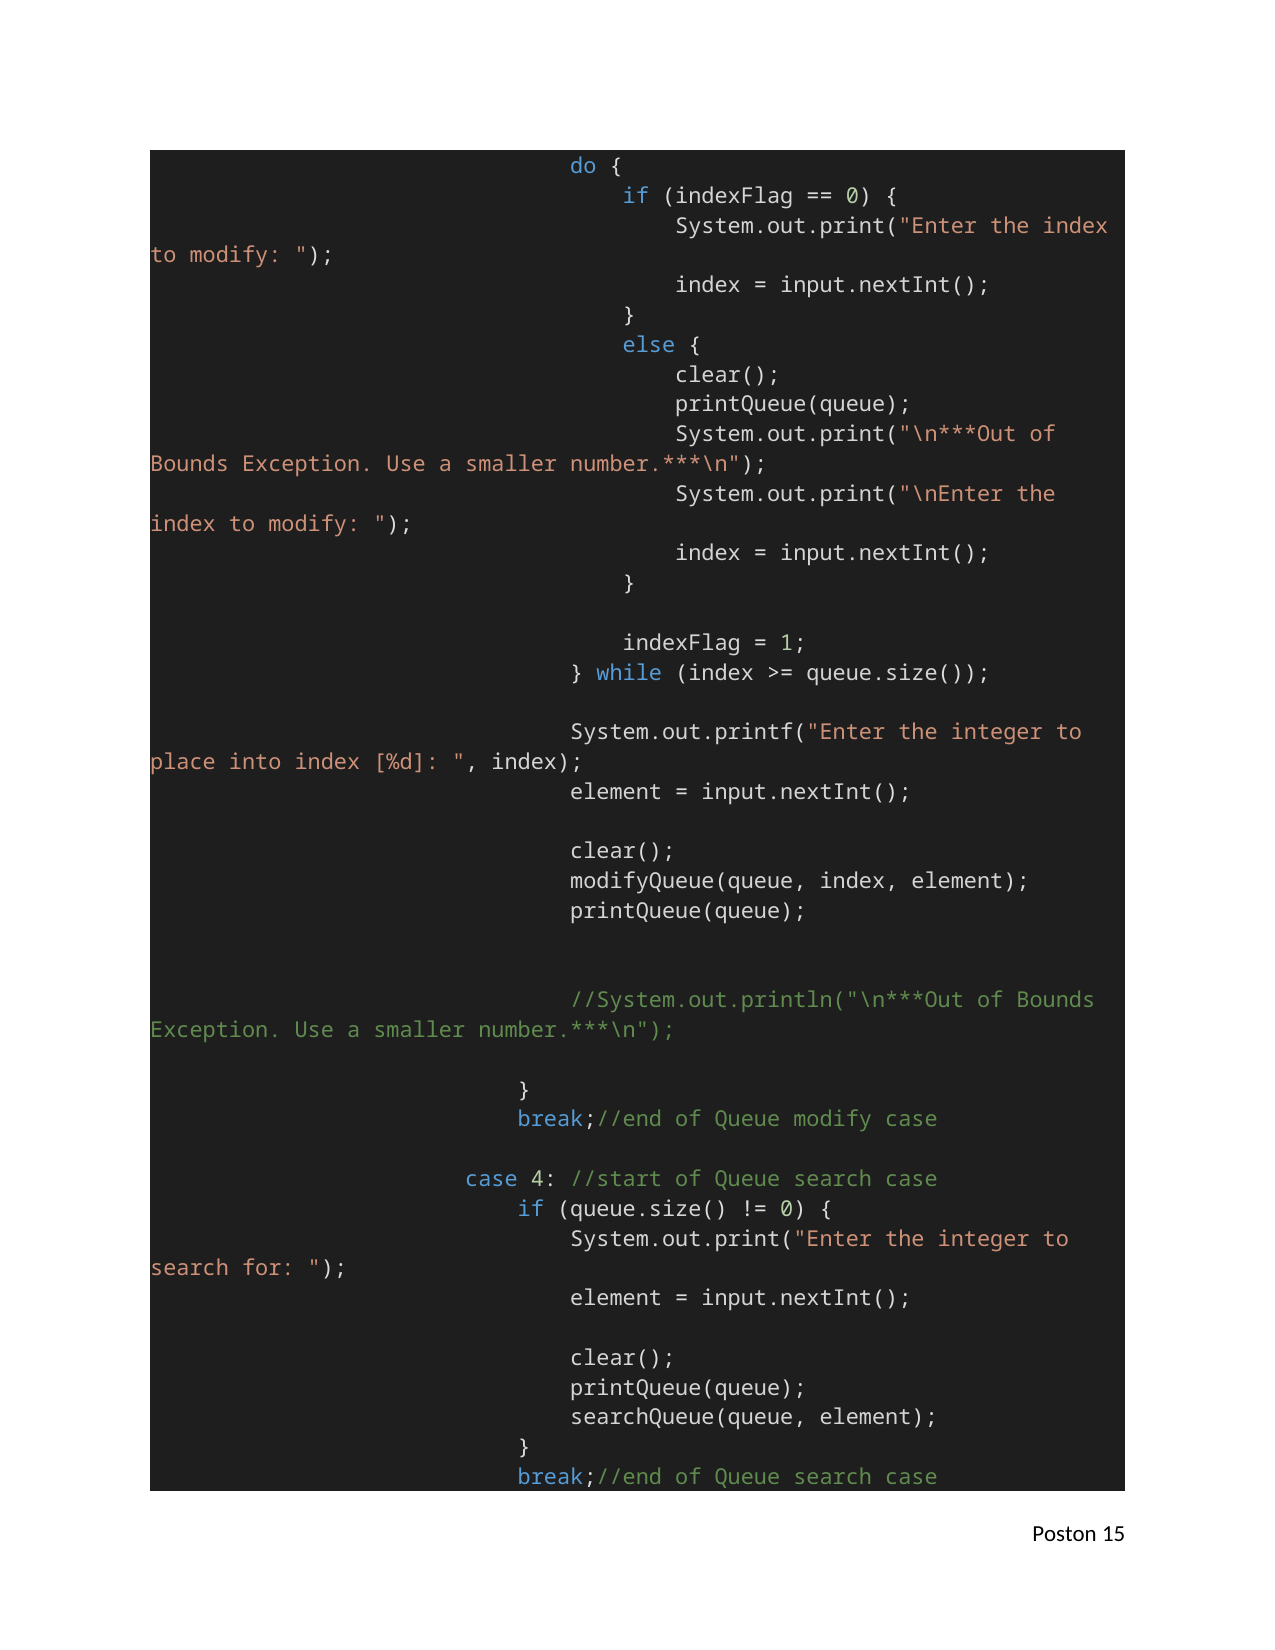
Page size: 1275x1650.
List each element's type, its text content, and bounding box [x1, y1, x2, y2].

text printQueue(queue); [150, 895, 1125, 924]
text System.out.print("\n***Out of Bounds Exception. Use a smaller number.***\n"); [150, 418, 1125, 478]
text } [150, 567, 1125, 597]
text if (indexFlag == 0) { [150, 180, 1125, 209]
text } [150, 299, 1125, 329]
text element = input.nextInt(); [150, 776, 1125, 805]
text } while (index >= queue.size()); [150, 656, 1125, 686]
text clear(); [150, 358, 1125, 388]
text index = input.nextInt(); [150, 269, 1125, 299]
text System.out.print("\nEnter the index to modify: "); [150, 478, 1125, 537]
text searchQueue(queue, element); [150, 1401, 1125, 1431]
text do { [150, 150, 1125, 180]
text case 4: //start of Queue search case [150, 1163, 1125, 1193]
text } [150, 1431, 1125, 1461]
text index = input.nextInt(); [150, 537, 1125, 567]
text } [150, 1073, 1125, 1103]
text break;//end of Queue modify case [150, 1103, 1125, 1133]
text break;//end of Queue search case [150, 1461, 1125, 1491]
text else { [150, 329, 1125, 358]
text if (queue.size() != 0) { [150, 1193, 1125, 1222]
text modifyQueue(queue, index, element); [150, 865, 1125, 895]
text printQueue(queue); [150, 388, 1125, 418]
text element = input.nextInt(); [150, 1282, 1125, 1312]
text System.out.print("Enter the integer to search for: "); [150, 1222, 1125, 1282]
text clear(); [150, 835, 1125, 865]
text printQueue(queue); [150, 1371, 1125, 1401]
text //System.out.println("\n***Out of Bounds Exception. Use a smaller number.***\n"); [150, 984, 1125, 1044]
text System.out.print("Enter the index to modify: "); [150, 209, 1125, 269]
text System.out.printf("Enter the integer to place into index [%d]: ", index); [150, 716, 1125, 776]
text indexFlag = 1; [150, 627, 1125, 656]
text clear(); [150, 1342, 1125, 1371]
